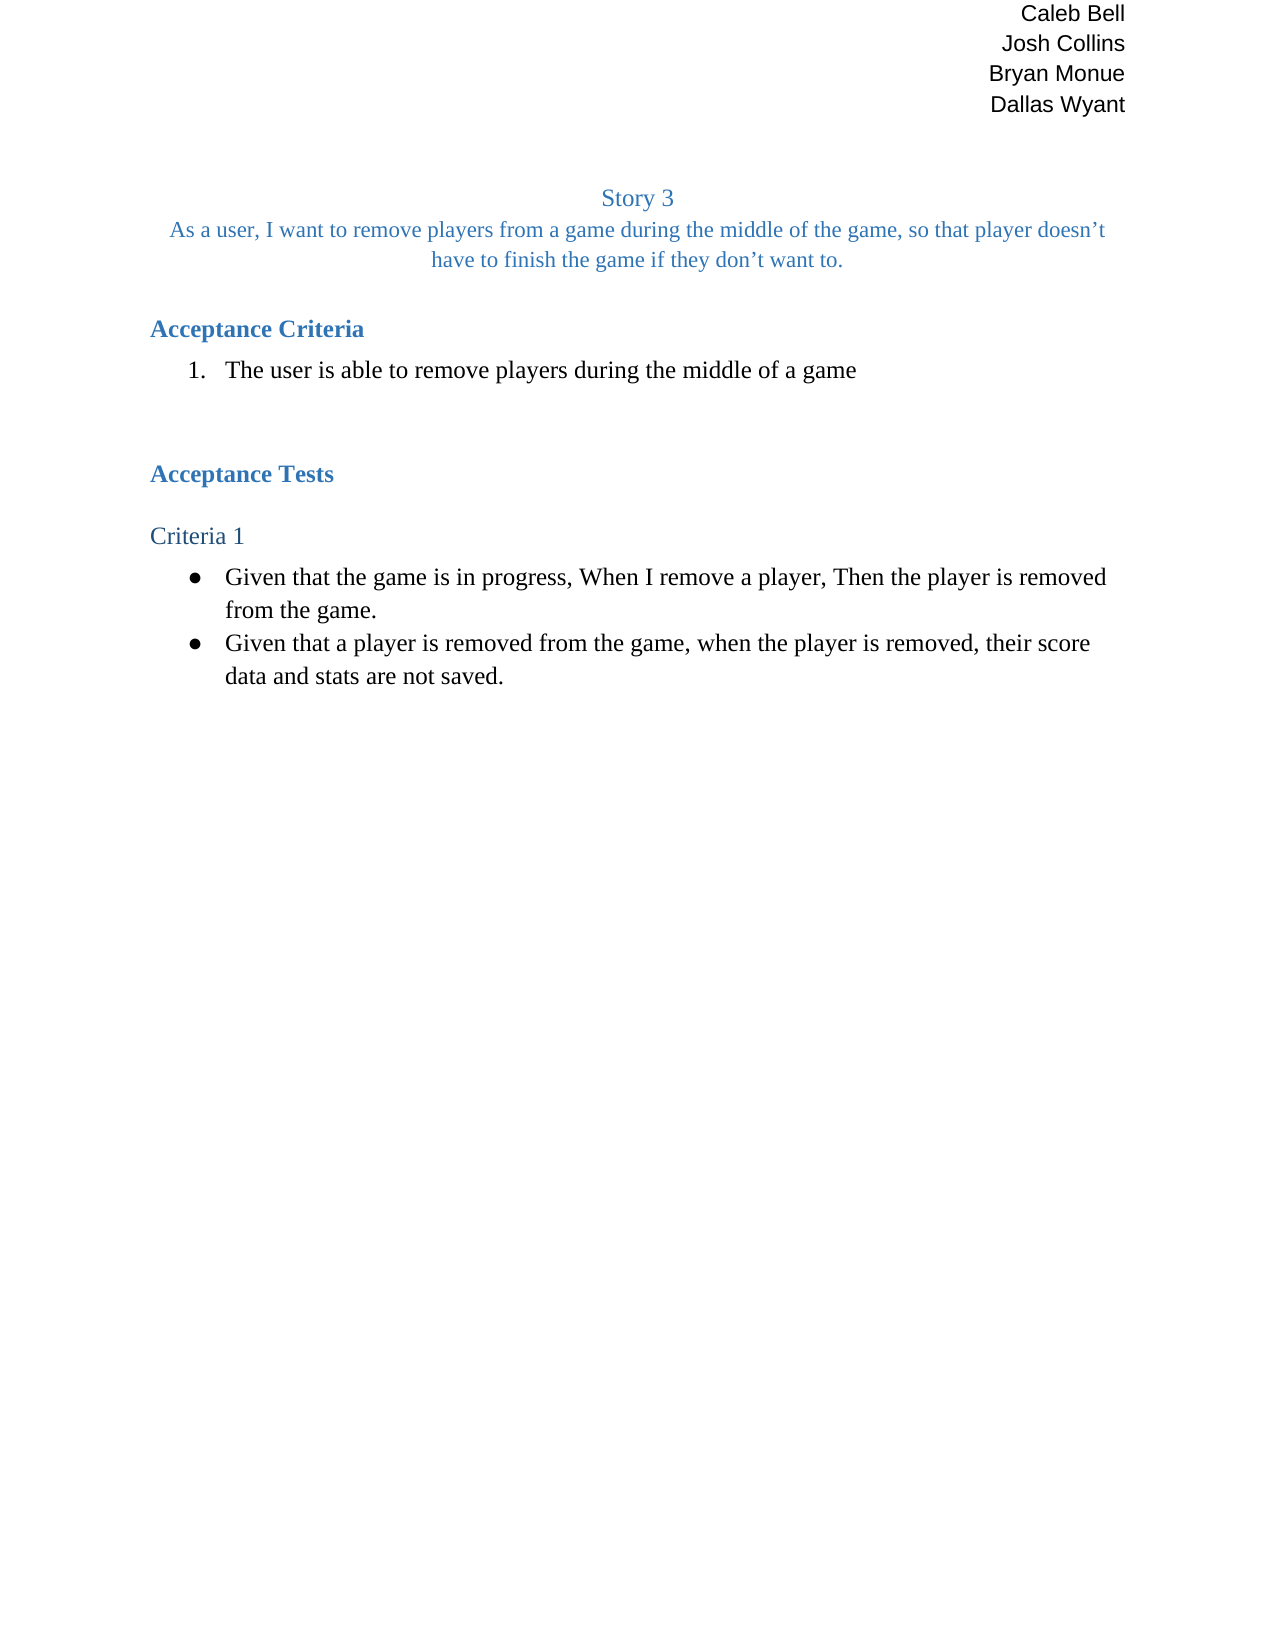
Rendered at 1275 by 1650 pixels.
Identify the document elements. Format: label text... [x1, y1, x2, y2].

subtitle Acceptance Criteria [150, 314, 1125, 343]
subtitle Criteria 1 [150, 521, 1125, 550]
text Story 3 [150, 183, 1125, 212]
text As a user, I want to remove players from a game during the middle of the game, so that player doesn’t have to finish the game if they don’t want to. [150, 216, 1125, 273]
list The user is able to remove players during the middle of a game [187, 355, 1125, 417]
list Given that the game is in progress, When I remove a player, Then the player is removed from the game. [187, 562, 1125, 624]
list Given that a player is removed from the game, when the player is removed, their score data and stats are not saved. [187, 628, 1125, 690]
subtitle Acceptance Tests [150, 459, 1125, 488]
